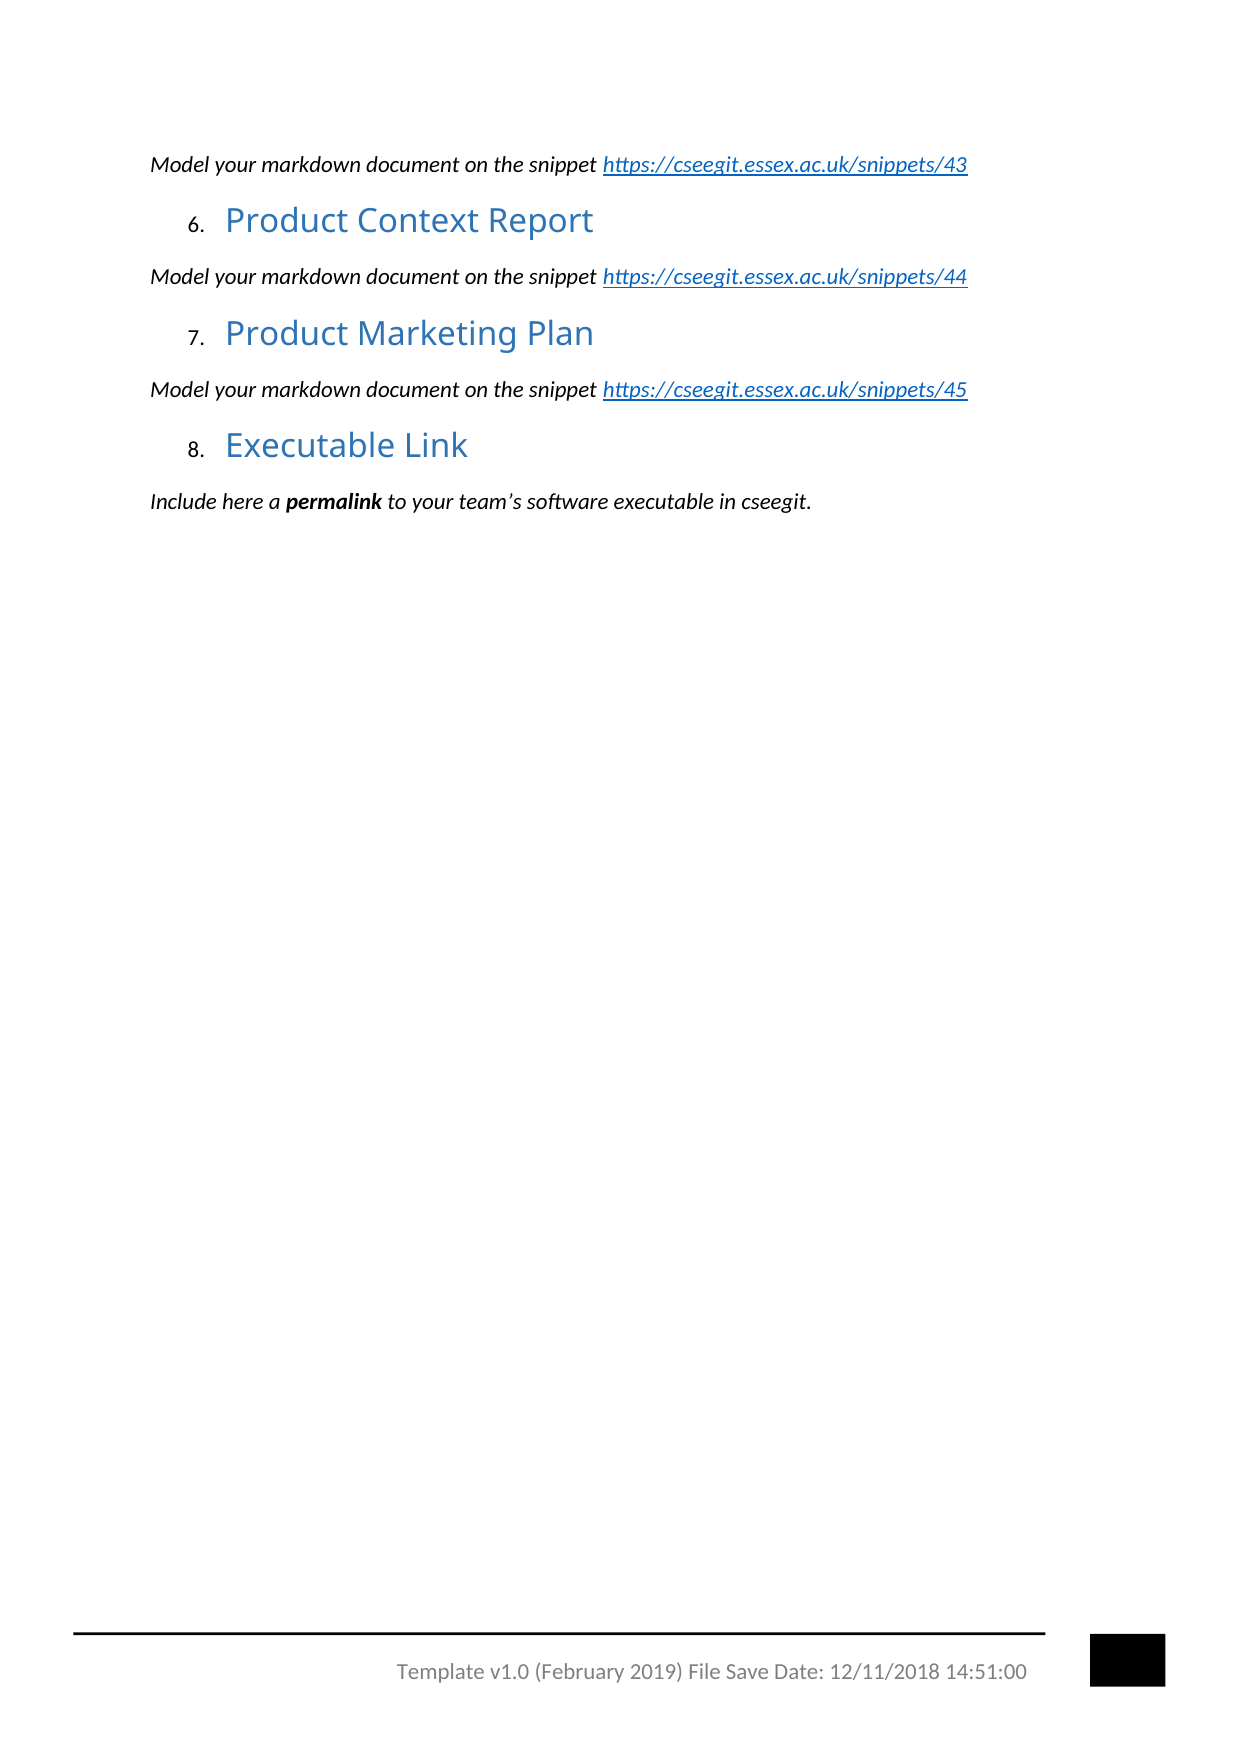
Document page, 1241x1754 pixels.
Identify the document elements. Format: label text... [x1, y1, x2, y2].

text Model your markdown document on the snippet https://cseegit.essex.ac.uk/snippets/45 [150, 375, 1090, 403]
text Model your markdown document on the snippet https://cseegit.essex.ac.uk/snippets/43 [150, 150, 1090, 178]
text Include here a permalink to your team’s software executable in cseegit. [150, 487, 1090, 516]
list Executable Link [187, 422, 1090, 467]
text Model your markdown document on the snippet https://cseegit.essex.ac.uk/snippets/44 [150, 262, 1090, 291]
list Product Context Report [187, 197, 1090, 242]
list Product Marketing Plan [187, 309, 1090, 355]
